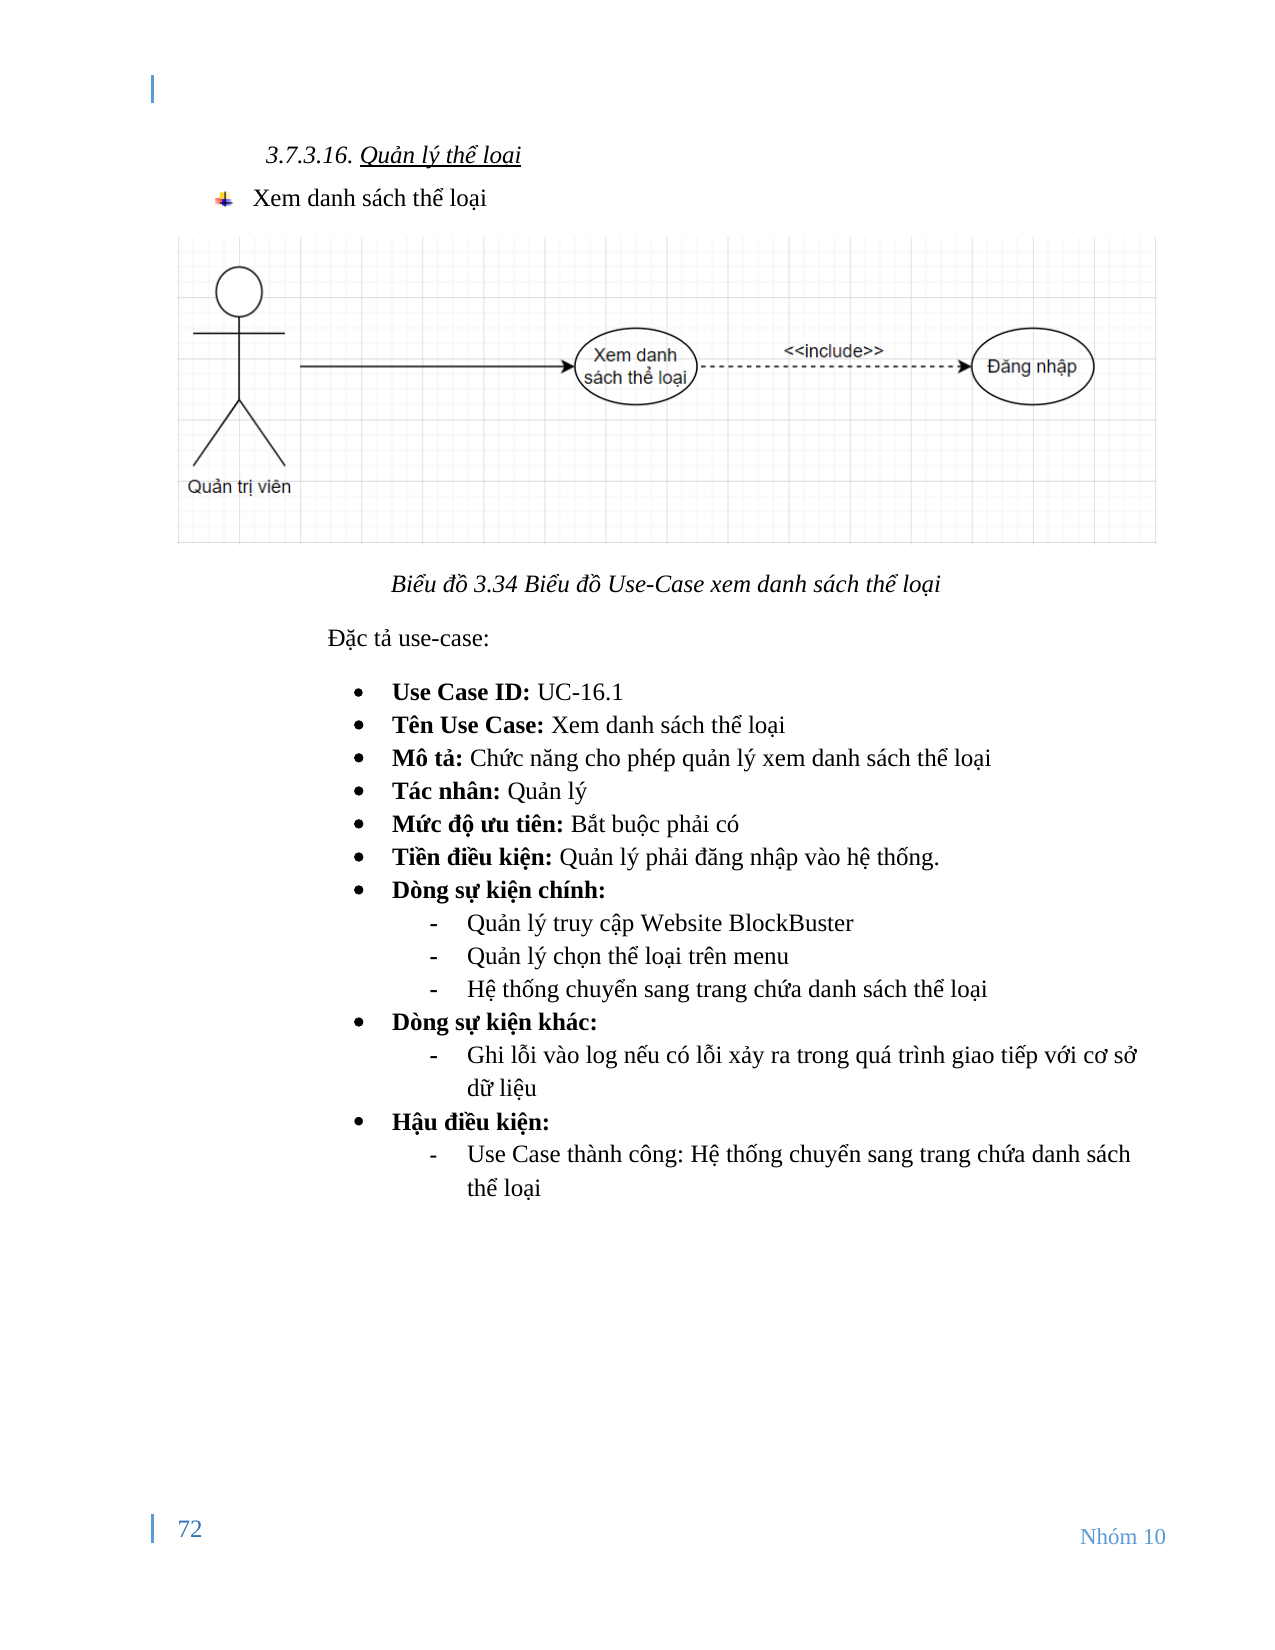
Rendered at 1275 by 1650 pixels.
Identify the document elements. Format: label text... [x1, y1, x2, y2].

list Tác nhân: Quản lý [354, 776, 1157, 805]
picture [215, 190, 233, 207]
list Dòng sự kiện khác: [354, 1007, 1157, 1036]
subtitle 3.7.3.16. Quản lý thể loại [266, 140, 1157, 169]
list Quản lý chọn thể loại trên menu [429, 941, 1157, 970]
list Use Case ID: UC-16.1 [354, 677, 1157, 706]
list Dòng sự kiện chính: [354, 875, 1157, 904]
list Mô tả: Chức năng cho phép quản lý xem danh sách thể loại [354, 743, 1157, 772]
text Biểu đồ 3.34 Biểu đồ Use-Case xem danh sách thể loại [177, 569, 1157, 598]
picture [177, 237, 1157, 545]
list Use Case thành công: Hệ thống chuyển sang trang chứa danh sách thể loại [429, 1139, 1157, 1201]
list Ghi lỗi vào log nếu có lỗi xảy ra trong quá trình giao tiếp với cơ sở dữ liệu [429, 1041, 1157, 1102]
list Mức độ ưu tiên: Bắt buộc phải có [354, 809, 1157, 838]
text Đặc tả use-case: [252, 623, 1157, 652]
list Hệ thống chuyển sang trang chứa danh sách thể loại [429, 974, 1157, 1003]
list Xem danh sách thể loại [215, 183, 1157, 212]
list Quản lý truy cập Website BlockBuster [429, 908, 1157, 937]
list Hậu điều kiện: [354, 1107, 1157, 1135]
list Tên Use Case: Xem danh sách thể loại [354, 710, 1157, 739]
list Tiền điều kiện: Quản lý phải đăng nhập vào hệ thống. [354, 842, 1157, 871]
